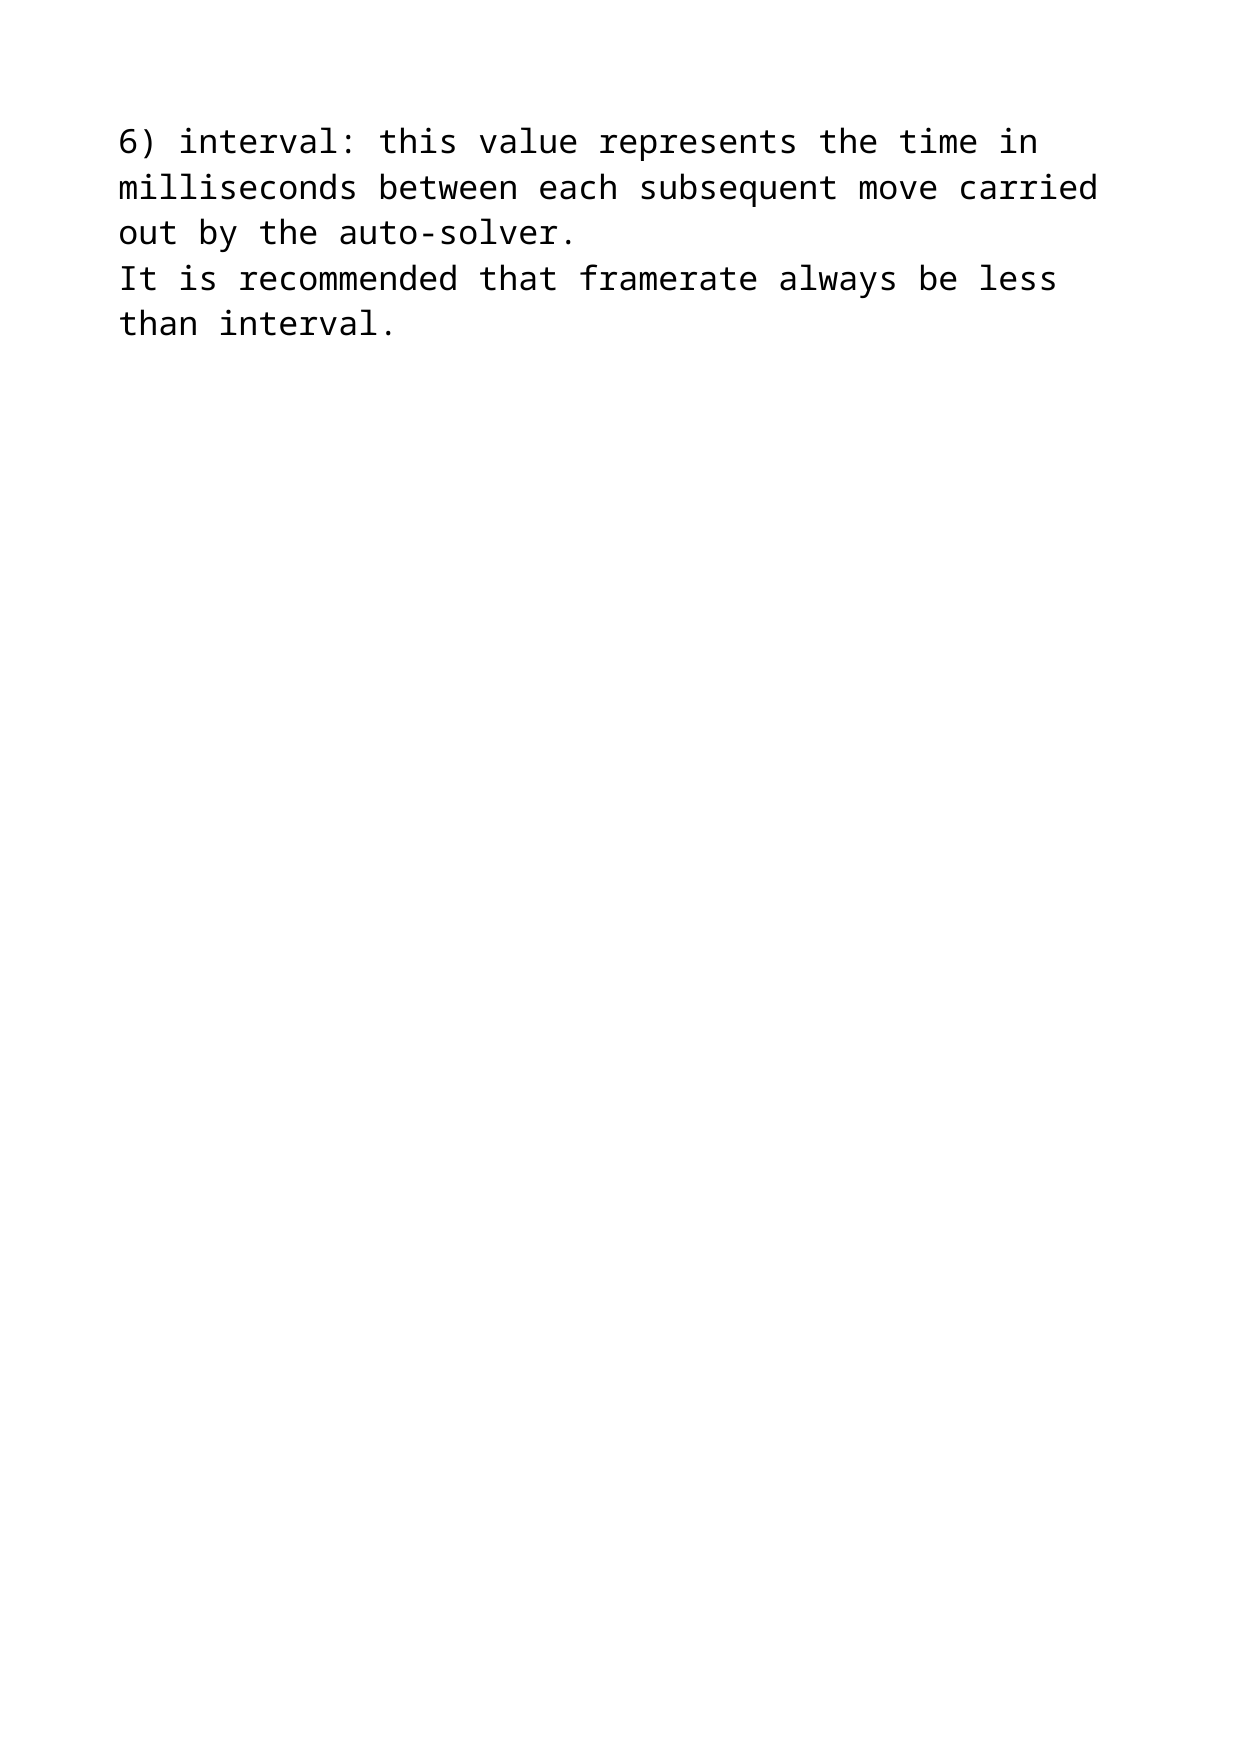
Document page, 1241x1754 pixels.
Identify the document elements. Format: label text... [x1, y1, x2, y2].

text It is recommended that framerate always be less than interval. [118, 254, 1122, 345]
text 6) interval: this value represents the time in milliseconds between each subsequent move carried out by the auto-solver. [118, 118, 1122, 254]
